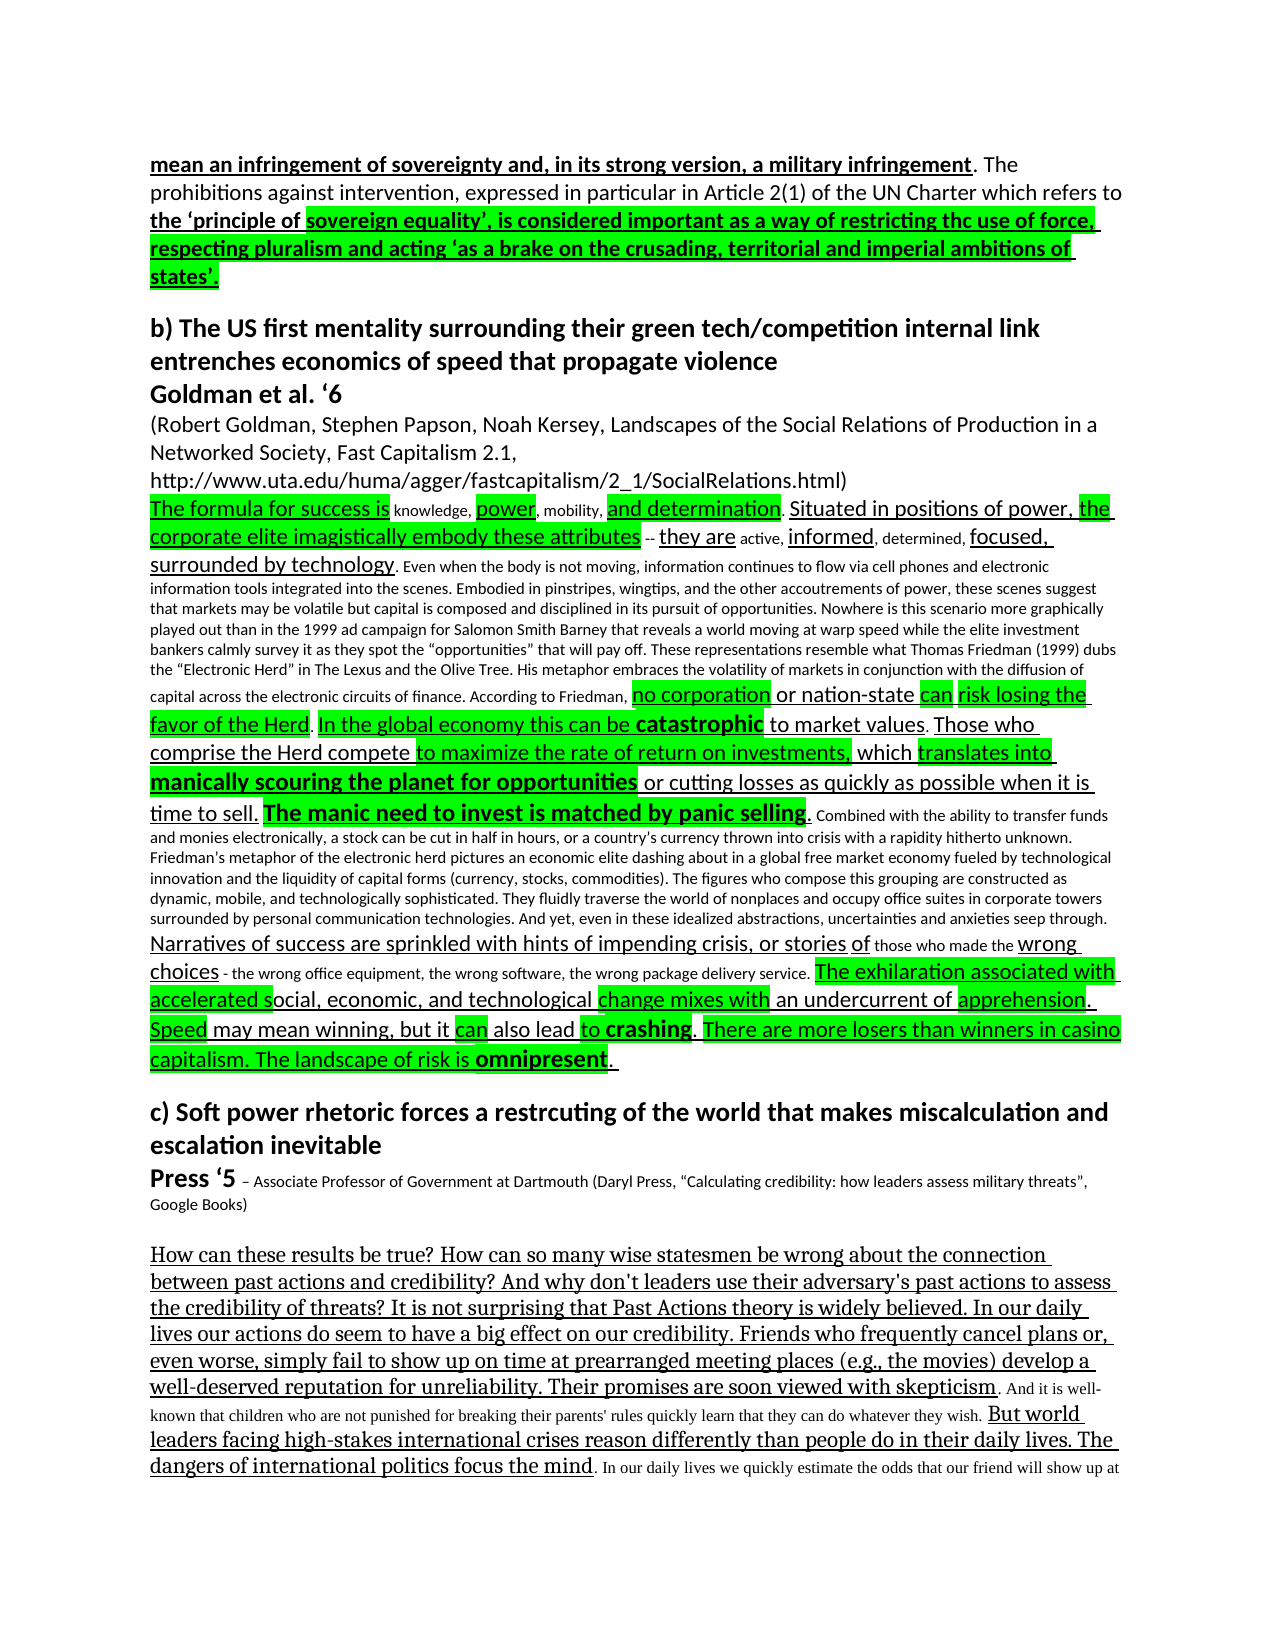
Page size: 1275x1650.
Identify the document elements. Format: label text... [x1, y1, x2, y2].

text Goldman et al. ‘6 (Robert Goldman, Stephen Papson, Noah Kersey, Landscapes of the Social Relations of Production in a Networked Society, Fast Capitalism 2.1, http://www.uta.edu/huma/agger/fastcapitalism/2_1/SocialRelations.html) [150, 377, 1125, 494]
subtitle c) Soft power rhetoric forces a restrcuting of the world that makes miscalculation and escalation inevitable [150, 1095, 1125, 1161]
text Press ‘5 – Associate Professor of Government at Dartmouth (Daryl Press, “Calculating credibility: how leaders assess military threats”, Google Books) [150, 1161, 1125, 1214]
subtitle b) The US first mentality surrounding their green tech/competition internal link entrenches economics of speed that propagate violence [150, 311, 1125, 377]
text The formula for success is knowledge, power, mobility, and determination. Situated in positions of power, the corporate elite imagistically embody these attributes -- they are active, informed, determined, focused, surrounded by technology. Even when the body is not moving, information continues to flow via cell phones and electronic information tools integrated into the scenes. Embodied in pinstripes, wingtips, and the other accoutrements of power, these scenes suggest that markets may be volatile but capital is composed and disciplined in its pursuit of opportunities. Nowhere is this scenario more graphically played out than in the 1999 ad campaign for Salomon Smith Barney that reveals a world moving at warp speed while the elite investment bankers calmly survey it as they spot the “opportunities” that will pay off. These representations resemble what Thomas Friedman (1999) dubs the “Electronic Herd” in The Lexus and the Olive Tree. His metaphor embraces the volatility of markets in conjunction with the diffusion of capital across the electronic circuits of finance. According to Friedman, no corporation or nation-state can risk losing the favor of the Herd. In the global economy this can be catastrophic to market values. Those who comprise the Herd compete to maximize the rate of return on investments, which translates into manically scouring the planet for opportunities or cutting losses as quickly as possible when it is time to sell. The manic need to invest is matched by panic selling. Combined with the ability to transfer funds and monies electronically, a stock can be cut in half in hours, or a country’s currency thrown into crisis with a rapidity hitherto unknown. Friedman’s metaphor of the electronic herd pictures an economic elite dashing about in a global free market economy fueled by technological innovation and the liquidity of capital forms (currency, stocks, commodities). The figures who compose this grouping are constructed as dynamic, mobile, and technologically sophisticated. They fluidly traverse the world of nonplaces and occupy office suites in corporate towers surrounded by personal communication technologies. And yet, even in these idealized abstractions, uncertainties and anxieties seep through. Narratives of success are sprinkled with hints of impending crisis, or stories of those who made the wrong choices - the wrong office equipment, the wrong software, the wrong package delivery service. The exhilaration associated with accelerated social, economic, and technological change mixes with an undercurrent of apprehension. Speed may mean winning, but it can also lead to crashing. There are more losers than winners in casino capitalism. The landscape of risk is omnipresent. [150, 494, 1125, 1074]
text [150, 150, 1125, 290]
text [150, 1242, 1125, 1479]
